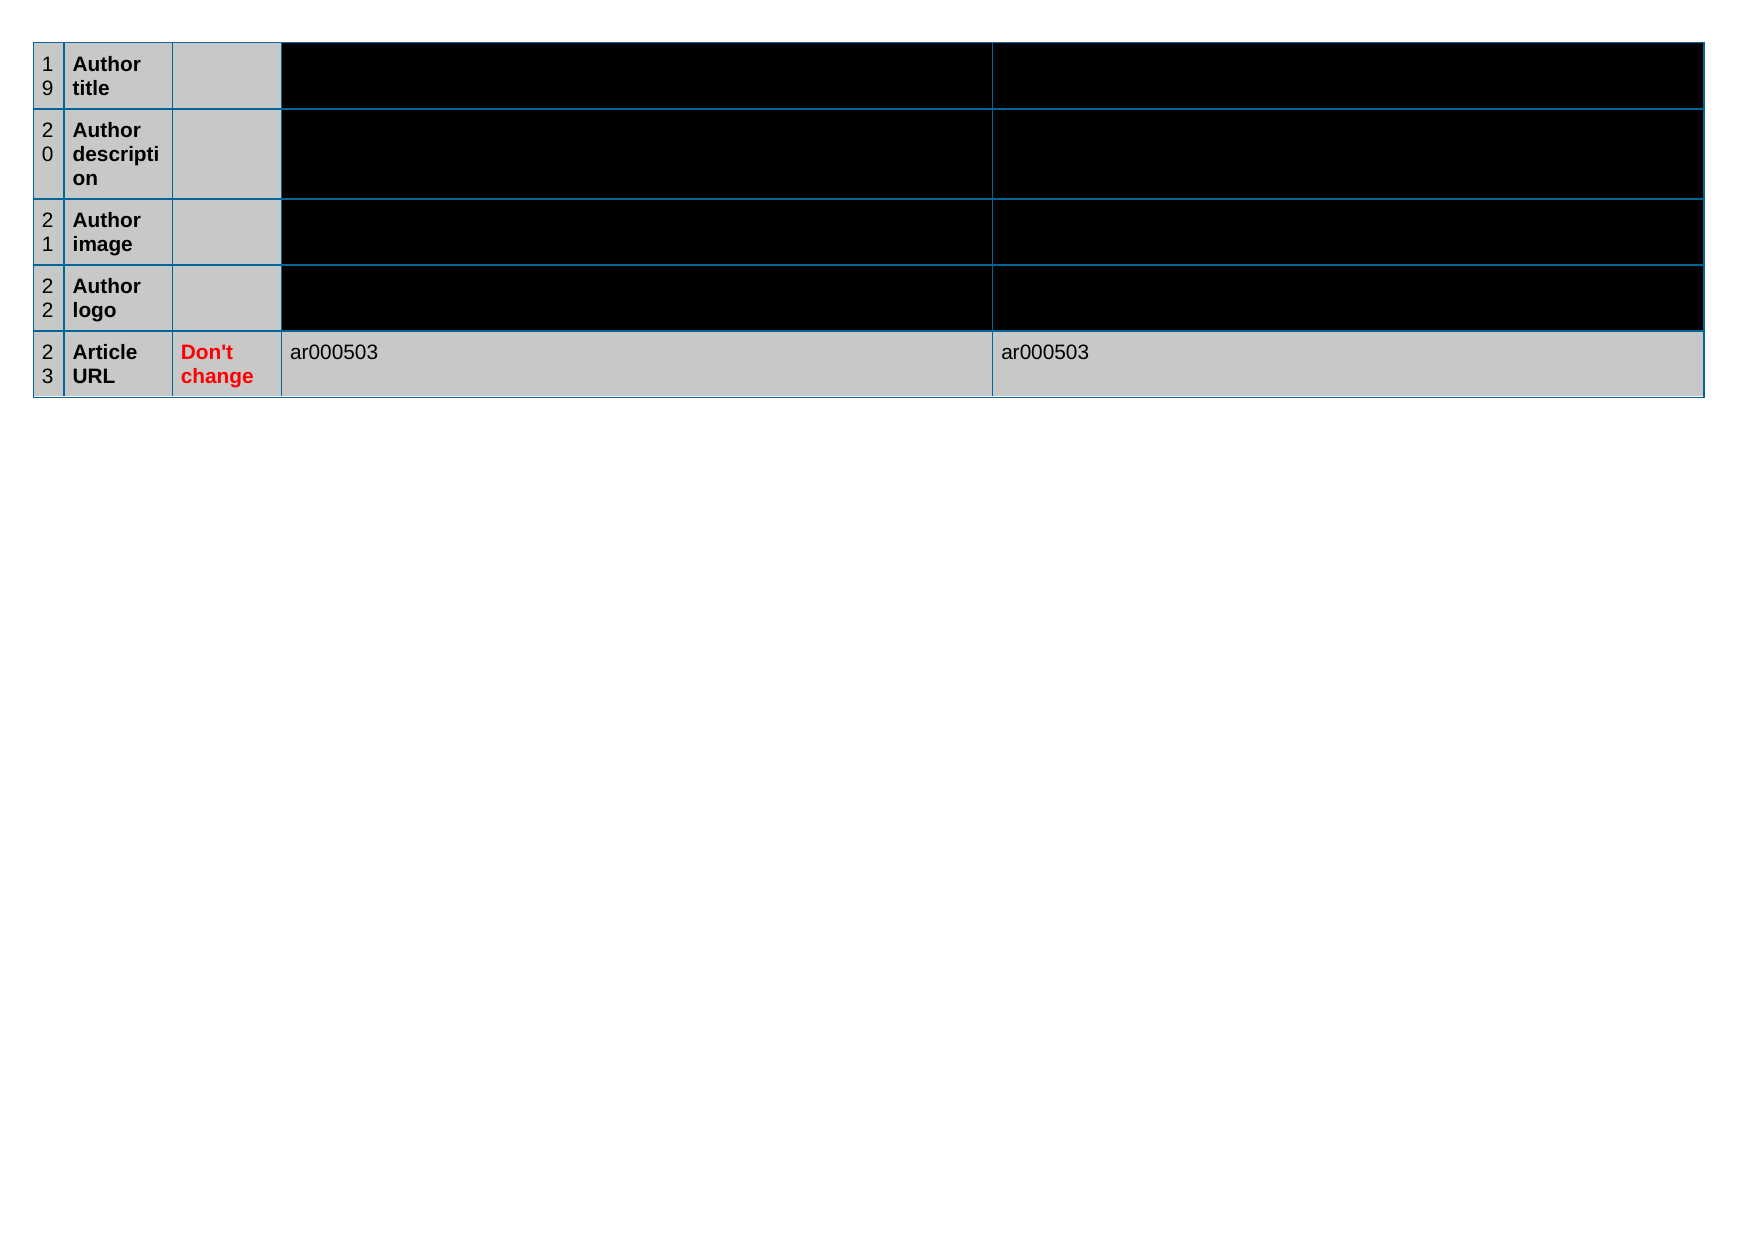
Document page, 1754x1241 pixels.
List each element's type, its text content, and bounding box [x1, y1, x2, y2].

table_cell [993, 266, 1703, 330]
table_cell [173, 43, 281, 108]
table_cell Author description [65, 110, 172, 198]
table_cell 23 [34, 332, 63, 396]
table_cell 19 [34, 43, 63, 108]
table_cell Author image [65, 200, 172, 264]
table_cell Article URL [65, 332, 172, 396]
table_cell [173, 266, 281, 330]
table_cell [282, 266, 992, 330]
table_cell Author title [65, 43, 172, 108]
table_cell [993, 110, 1703, 198]
table_cell [993, 200, 1703, 264]
table_cell Don't change [173, 332, 281, 396]
table_cell [993, 43, 1703, 108]
table_cell [282, 200, 992, 264]
table_cell Author logo [65, 266, 172, 330]
table_cell [282, 43, 992, 108]
table_cell [173, 200, 281, 264]
table_cell ar000503 [282, 332, 992, 396]
table_cell 20 [34, 110, 63, 198]
table_cell 21 [34, 200, 63, 264]
table_cell [282, 110, 992, 198]
table_cell [173, 110, 281, 198]
table_cell ar000503 [993, 332, 1703, 396]
table_cell 22 [34, 266, 63, 330]
